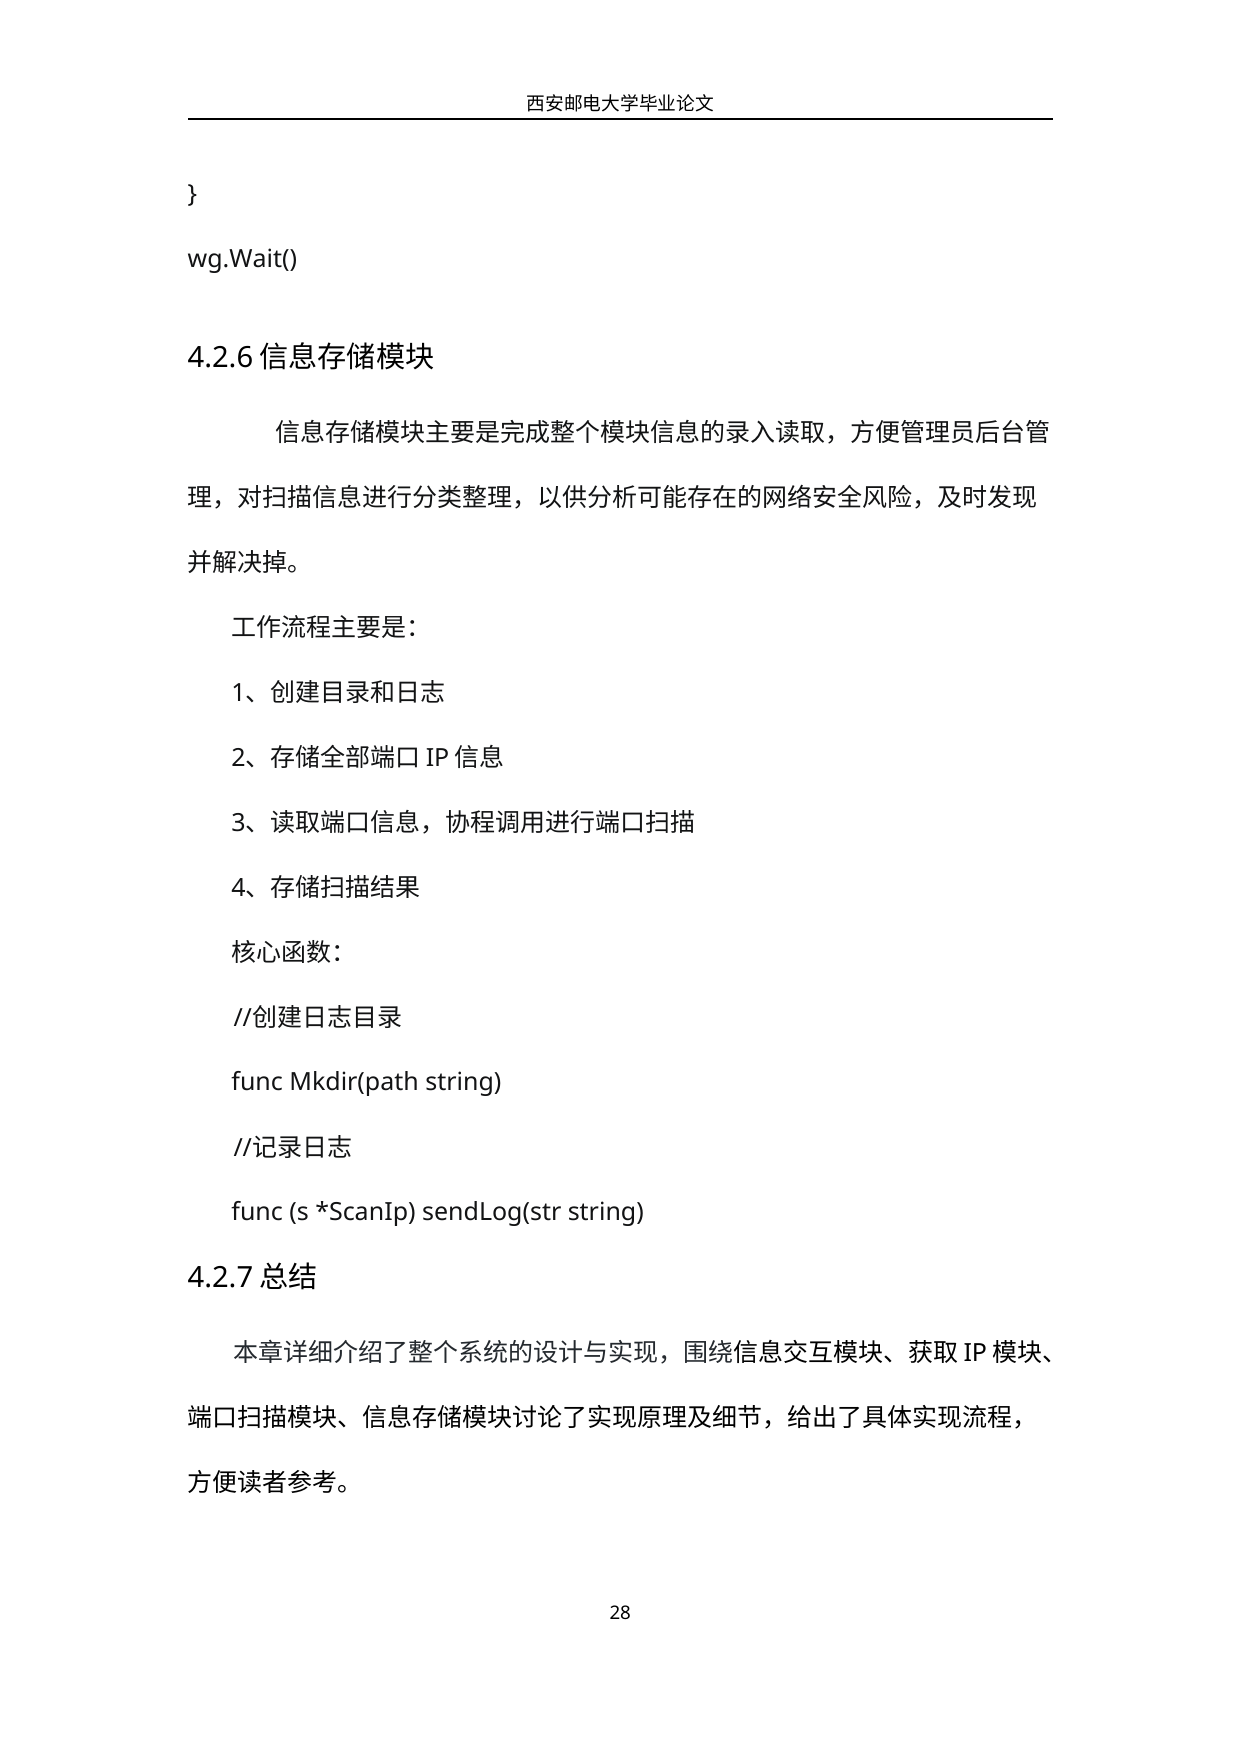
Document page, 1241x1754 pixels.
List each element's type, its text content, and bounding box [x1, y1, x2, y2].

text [187, 160, 1053, 290]
text 核心函数： [231, 918, 1053, 983]
text 1、创建目录和日志 [187, 658, 1053, 723]
text 4.2.6信息存储模块 [187, 322, 1053, 387]
text 本章详细介绍了整个系统的设计与实现，围绕信息交互模块、获取IP模块、端口扫描模块、信息存储模块讨论了实现原理及细节，给出了具体实现流程，方便读者参考。 [187, 1318, 1053, 1513]
text 2、存储全部端口IP信息 [231, 723, 1053, 788]
text 3、读取端口信息，协程调用进行端口扫描 [231, 788, 1053, 853]
text 信息存储模块主要是完成整个模块信息的录入读取，方便管理员后台管理，对扫描信息进行分类整理，以供分析可能存在的网络安全风险，及时发现并解决掉。 [187, 398, 1053, 593]
text //创建日志目录 func Mkdir(path string) [231, 983, 1053, 1113]
text 工作流程主要是： [187, 593, 1053, 658]
text //记录日志 func (s *ScanIp) sendLog(str string) [231, 1113, 1053, 1243]
text 4.2.7总结 [187, 1243, 1053, 1308]
text 4、存储扫描结果 [231, 853, 1053, 918]
